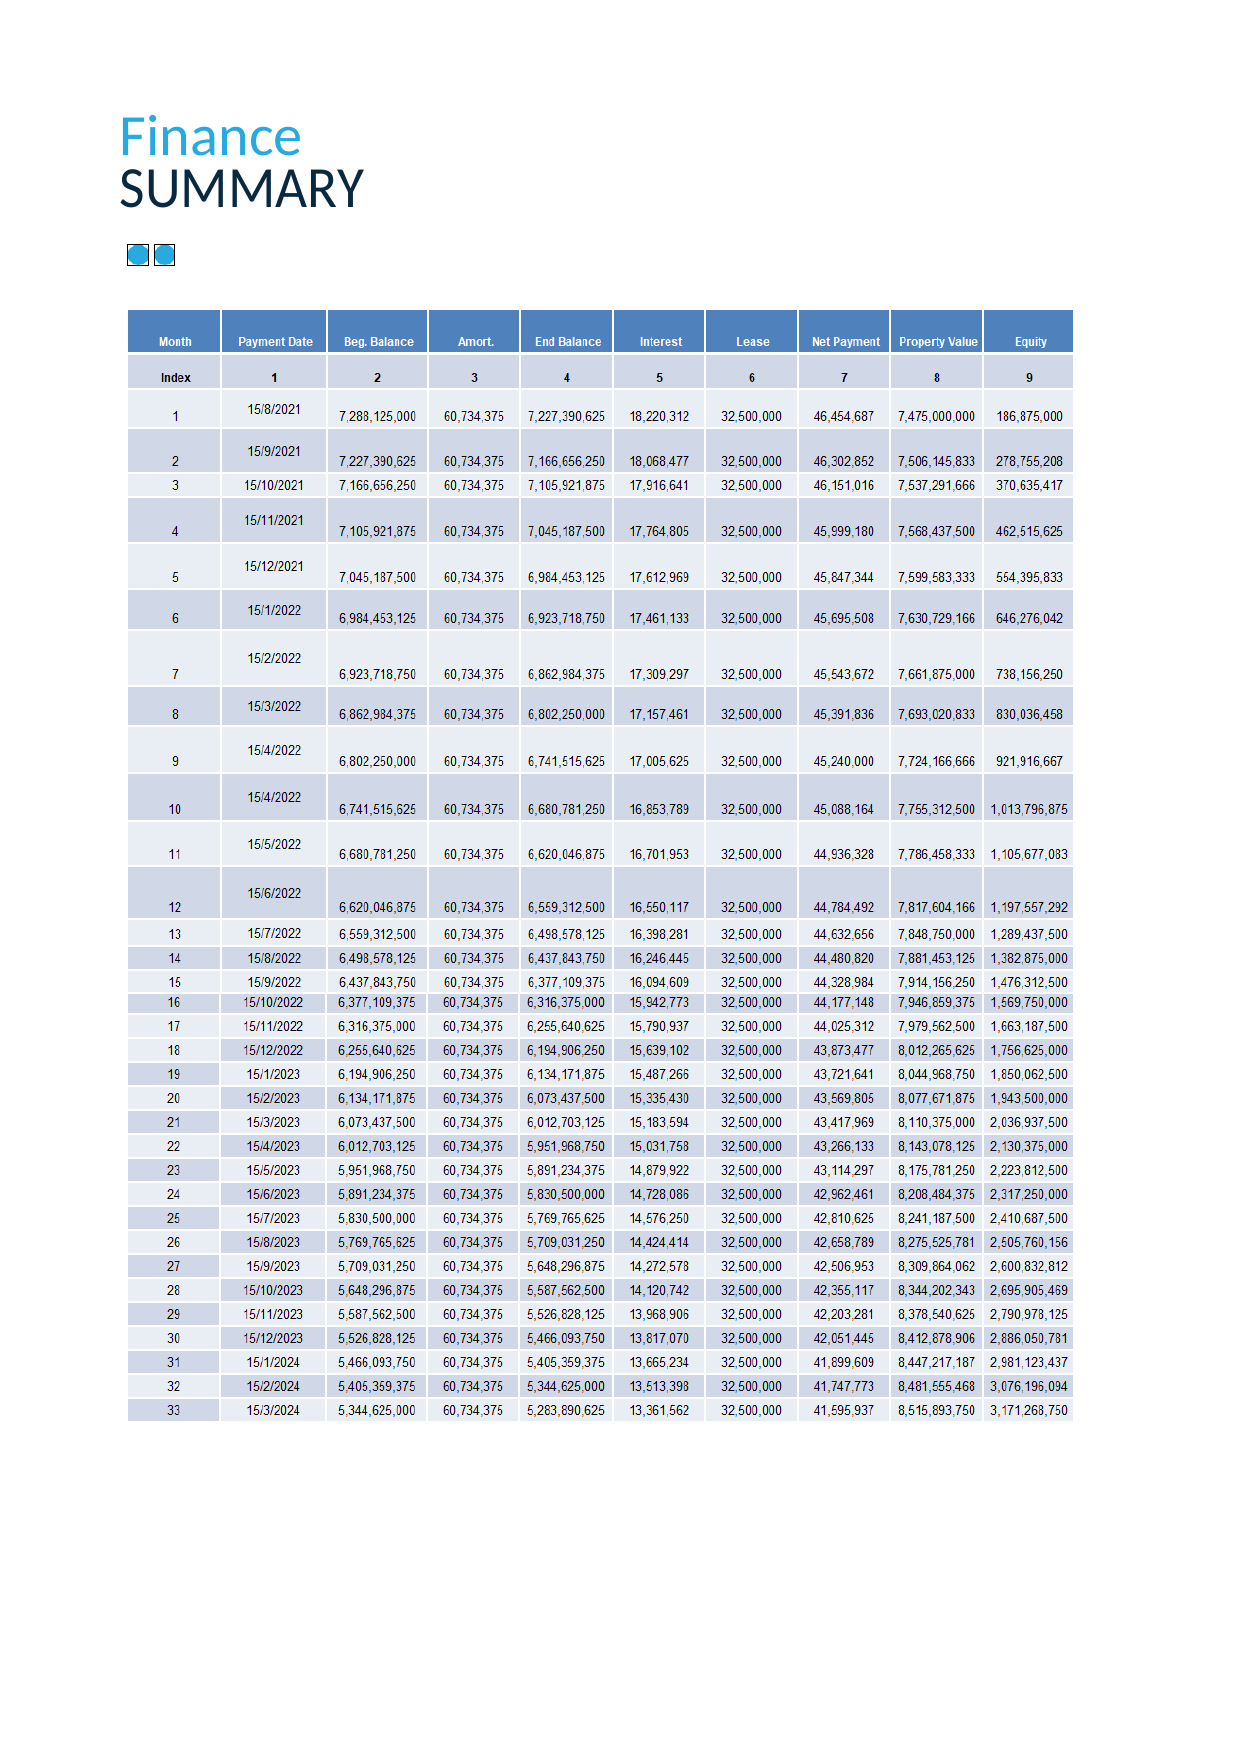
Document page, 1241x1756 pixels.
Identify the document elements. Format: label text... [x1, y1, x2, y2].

picture [155, 245, 174, 265]
picture [128, 310, 1073, 1425]
picture [128, 245, 148, 265]
text Finance SUMMARY [119, 111, 514, 222]
